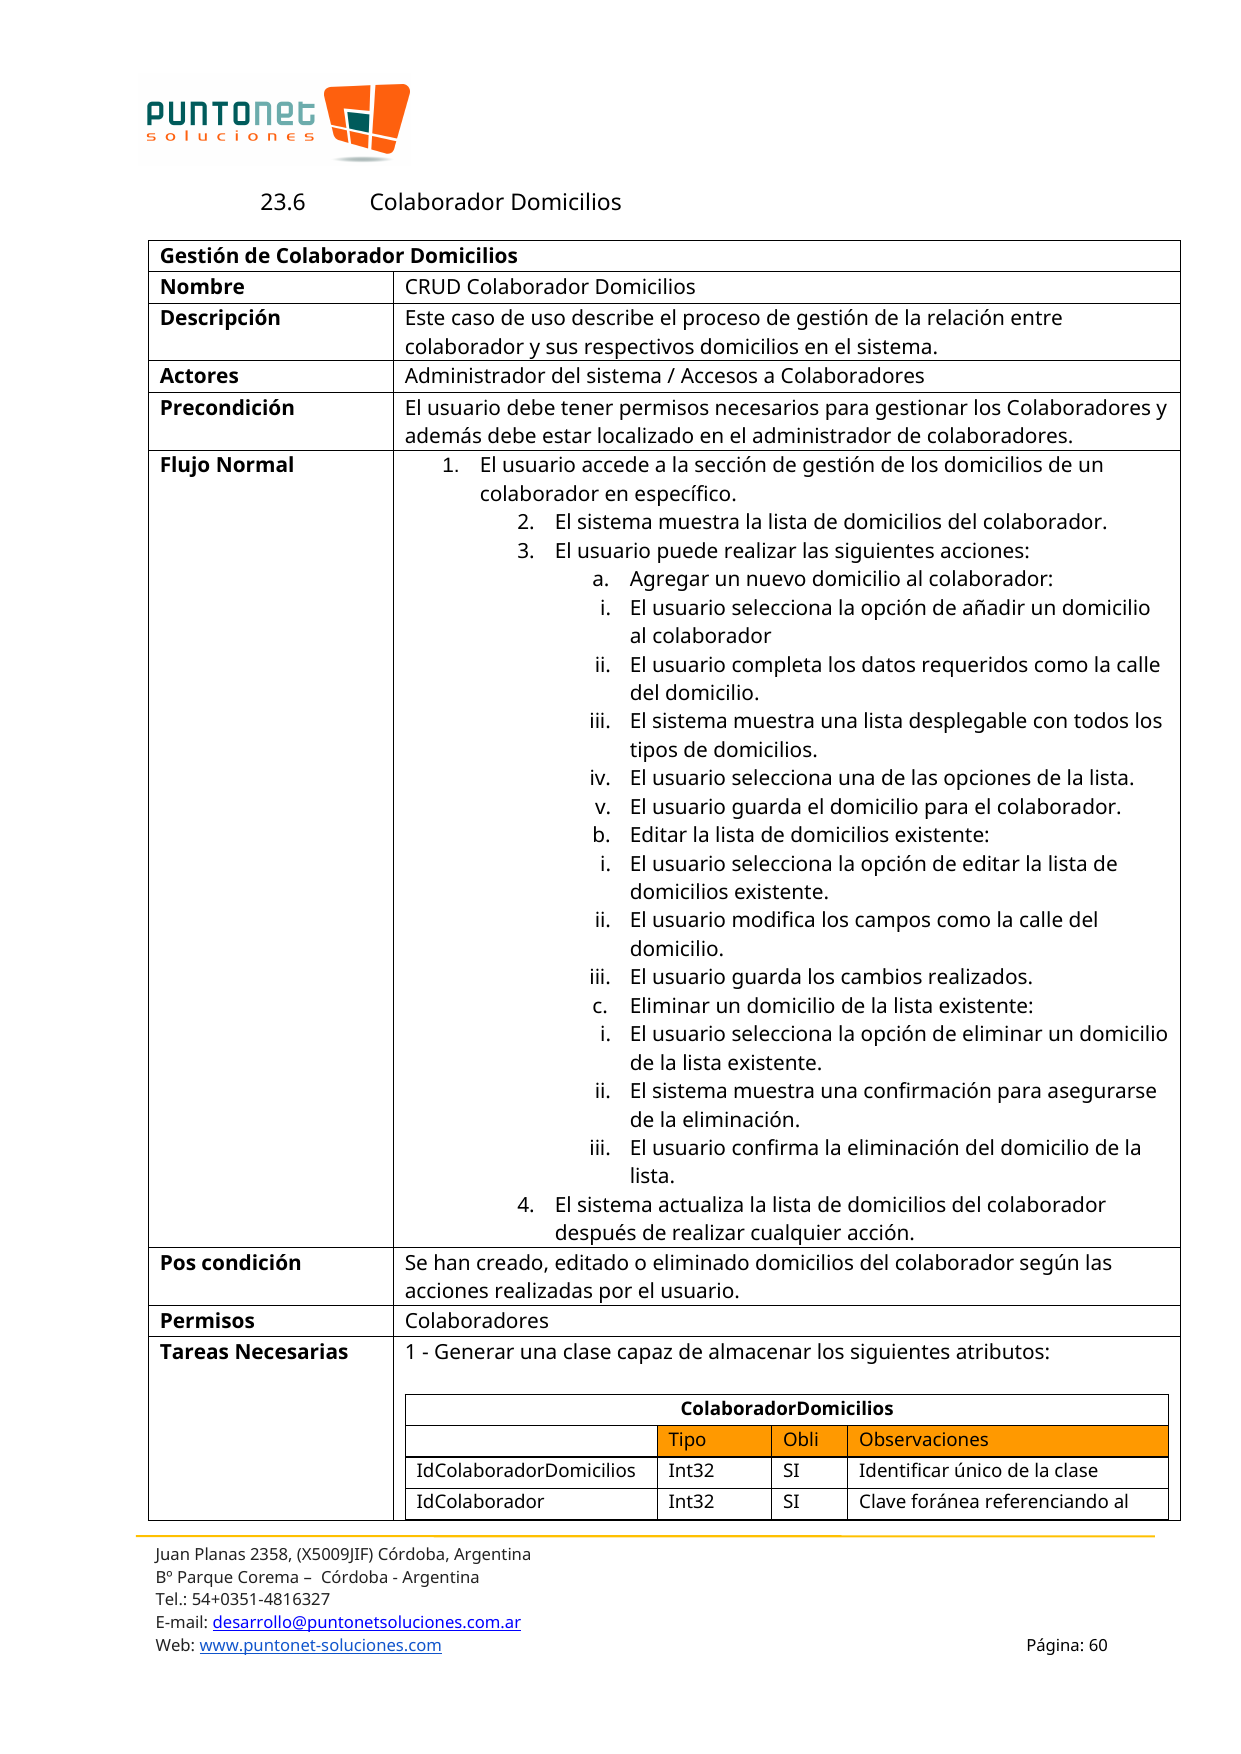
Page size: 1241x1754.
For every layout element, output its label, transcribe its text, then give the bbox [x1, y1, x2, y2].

subtitle Colaborador Domicilios [260, 190, 1181, 215]
table_cell Flujo Normal [149, 451, 393, 1247]
table_cell Se han creado, editado o eliminado domicilios del colaborador según las acciones realizadas por el usuario. [394, 1248, 1180, 1305]
table_cell Precondición [149, 393, 393, 449]
table_cell Colaboradores [394, 1306, 1180, 1336]
table_cell Nombre [149, 272, 393, 302]
table_header Gestión de Colaborador Domicilios [149, 241, 1180, 271]
picture [137, 73, 412, 166]
table_cell Administrador del sistema / Accesos a Colaboradores [394, 361, 1180, 392]
table_cell Este caso de uso describe el proceso de gestión de la relación entre colaborador y sus respectivos domicilios en el sistema. [394, 304, 1180, 360]
table_cell Actores [149, 361, 393, 392]
table_cell Tareas Necesarias [149, 1337, 393, 1520]
table_cell Pos condición [149, 1248, 393, 1305]
table_cell Descripción [149, 304, 393, 360]
table_cell CRUD Colaborador Domicilios [394, 272, 1180, 302]
table_cell Permisos [149, 1306, 393, 1336]
table_cell El usuario debe tener permisos necesarios para gestionar los Colaboradores y además debe estar localizado en el administrador de colaboradores. [394, 393, 1180, 449]
